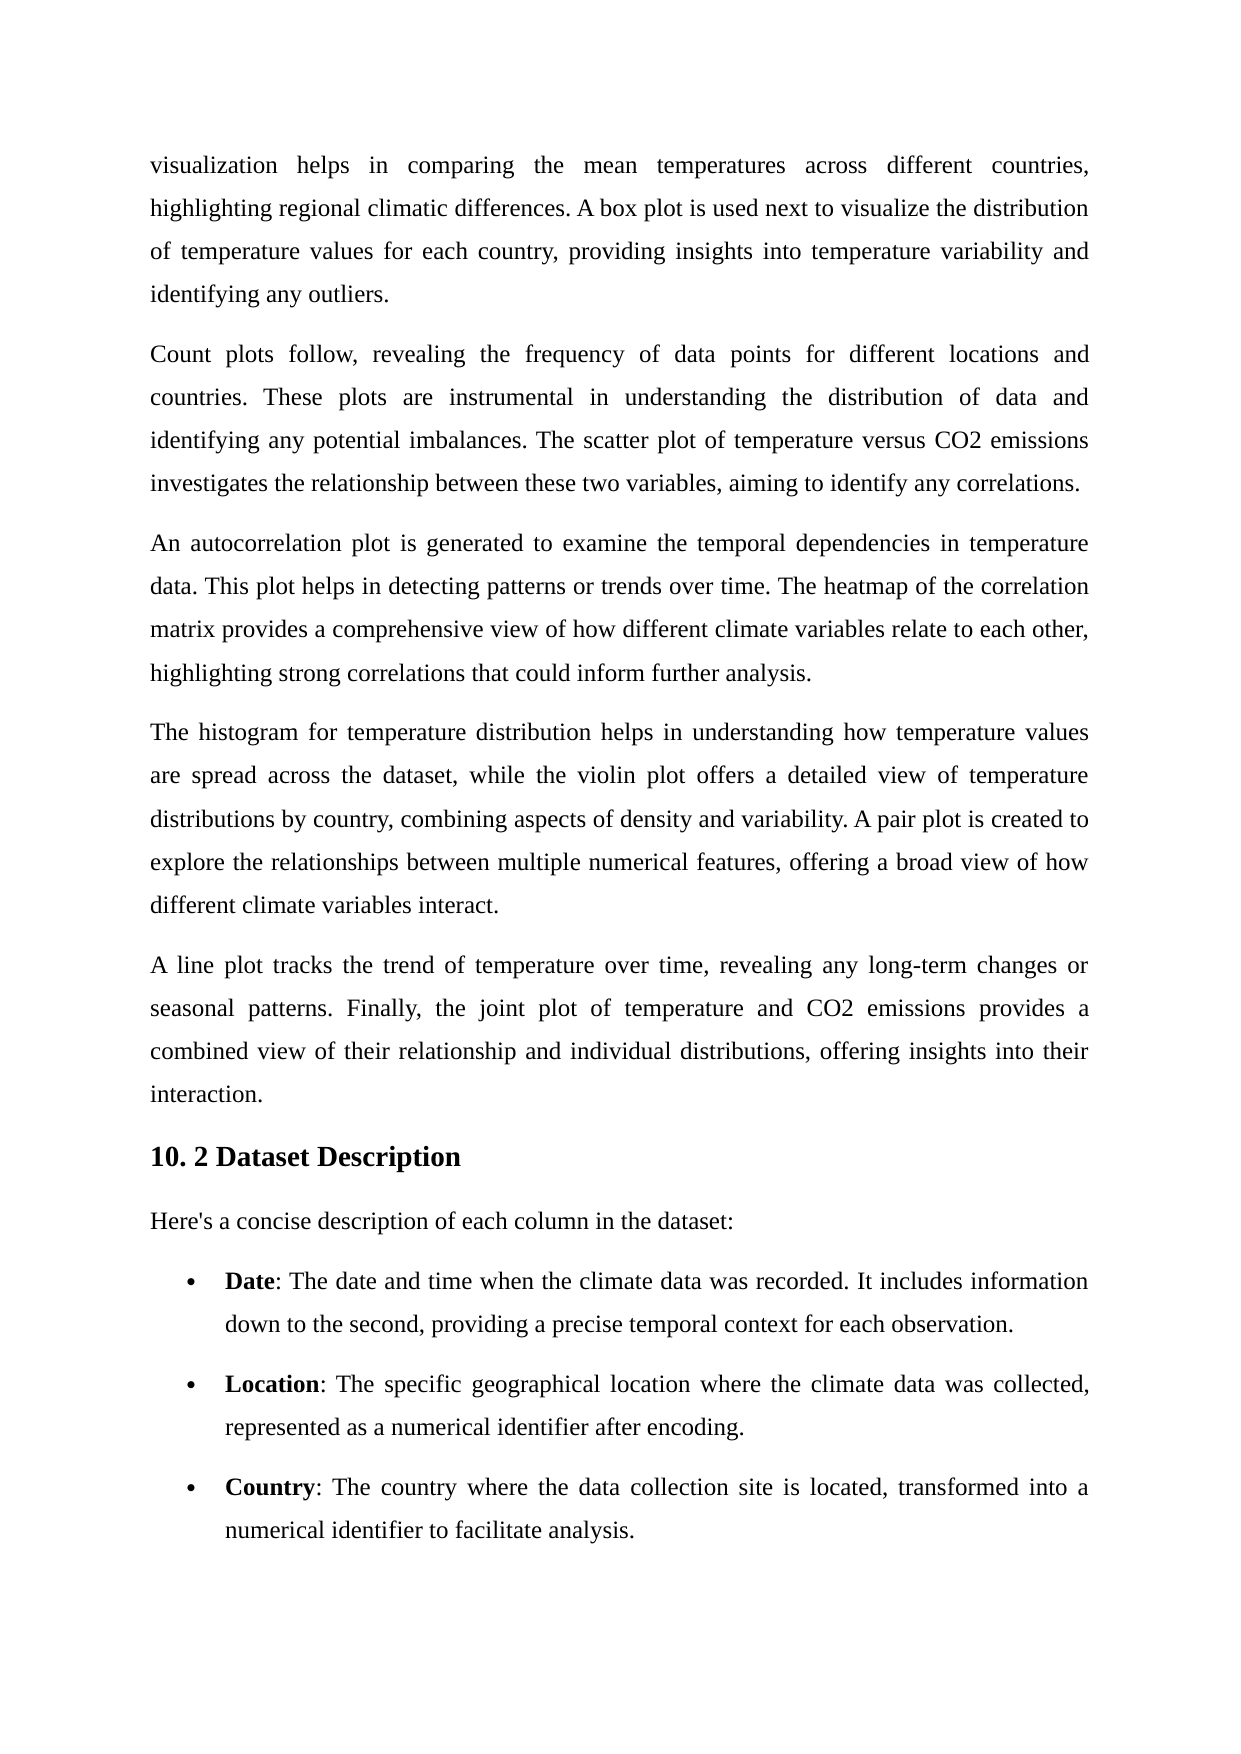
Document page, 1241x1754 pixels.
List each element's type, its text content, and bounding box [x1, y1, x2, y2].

list Country: The country where the data collection site is located, transformed into a numerical identifier to facilitate analysis. [187, 1472, 1090, 1543]
text 10. 2 Dataset Description [150, 1139, 1090, 1172]
text Here's a concise description of each column in the dataset: [150, 1206, 1090, 1235]
text Count plots follow, revealing the frequency of data points for different locations and countries. These plots are instrumental in understanding the distribution of data and identifying any potential imbalances. The scatter plot of temperature versus CO2 emissions investigates the relationship between these two variables, aiming to identify any correlations. [150, 339, 1090, 497]
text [150, 150, 1090, 308]
list Date: The date and time when the climate data was recorded. It includes information down to the second, providing a precise temporal context for each observation. [187, 1266, 1090, 1338]
text A line plot tracks the trend of temperature over time, revealing any long-term changes or seasonal patterns. Finally, the joint plot of temperature and CO2 emissions provides a combined view of their relationship and individual distributions, offering insights into their interaction. [150, 950, 1090, 1108]
text An autocorrelation plot is generated to examine the temporal dependencies in temperature data. This plot helps in detecting patterns or trends over time. The heatmap of the correlation matrix provides a comprehensive view of how different climate variables relate to each other, highlighting strong correlations that could inform further analysis. [150, 528, 1090, 686]
list Location: The specific geographical location where the climate data was collected, represented as a numerical identifier after encoding. [187, 1369, 1090, 1441]
text The histogram for temperature distribution helps in understanding how temperature values are spread across the dataset, while the violin plot offers a detailed view of temperature distributions by country, combining aspects of density and variability. A pair plot is created to explore the relationships between multiple numerical features, offering a broad view of how different climate variables interact. [150, 717, 1090, 919]
